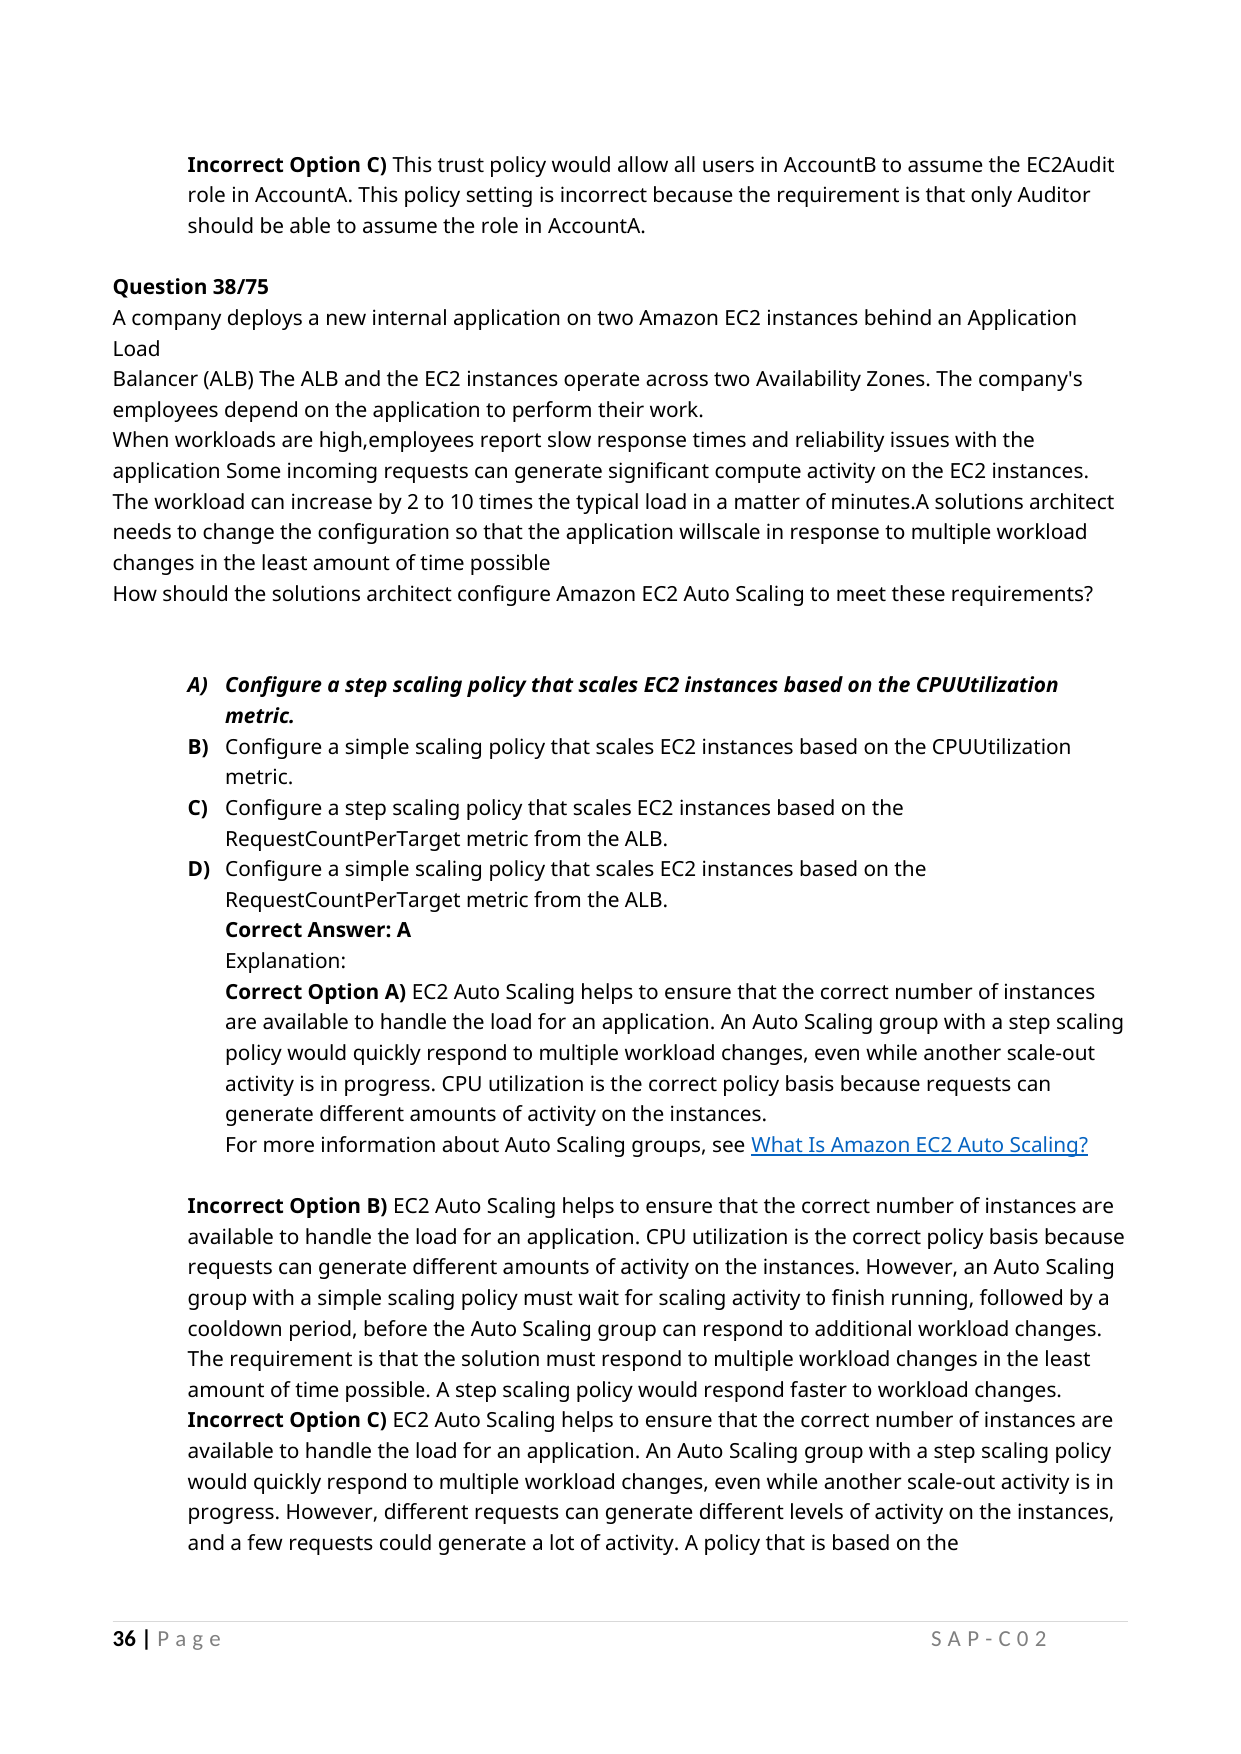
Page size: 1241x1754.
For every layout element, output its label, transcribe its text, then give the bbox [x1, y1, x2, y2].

text Correct Option A) EC2 Auto Scaling helps to ensure that the correct number of instances are available to handle the load for an application. An Auto Scaling group with a step scaling policy would quickly respond to multiple workload changes, even while another scale-out activity is in progress. CPU utilization is the correct policy basis because requests can generate different amounts of activity on the instances. [225, 977, 1128, 1128]
list Configure a step scaling policy that scales EC2 instances based on the RequestCountPerTarget metric from the ALB. [187, 793, 1128, 852]
list Configure a simple scaling policy that scales EC2 instances based on the CPUUtilization metric. [187, 732, 1128, 791]
text For more information about Auto Scaling groups, see What Is Amazon EC2 Auto Scaling? [225, 1130, 1128, 1189]
text How should the solutions architect configure Amazon EC2 Auto Scaling to meet these requirements? [112, 579, 1128, 607]
text Incorrect Option B) EC2 Auto Scaling helps to ensure that the correct number of instances are available to handle the load for an application. CPU utilization is the correct policy basis because requests can generate different amounts of activity on the instances. However, an Auto Scaling group with a simple scaling policy must wait for scaling activity to finish running, followed by a cooldown period, before the Auto Scaling group can respond to additional workload changes. The requirement is that the solution must respond to multiple workload changes in the least amount of time possible. A step scaling policy would respond faster to workload changes. [187, 1191, 1128, 1403]
text Explanation: [225, 946, 1128, 975]
text When workloads are high,employees report slow response times and reliability issues with the [112, 426, 1128, 454]
list Configure a step scaling policy that scales EC2 instances based on the CPUUtilization metric. [187, 671, 1128, 730]
text A company deploys a new internal application on two Amazon EC2 instances behind an Application Load [112, 303, 1128, 362]
text Balancer (ALB) The ALB and the EC2 instances operate across two Availability Zones. The company's employees depend on the application to perform their work. [112, 364, 1128, 423]
text Incorrect Option C) This trust policy would allow all users in AccountB to assume the EC2Audit role in AccountA. This policy setting is incorrect because the requirement is that only Auditor should be able to assume the role in AccountA. [187, 150, 1128, 240]
text Question 38/75 [112, 272, 1128, 301]
text Correct Answer: A [225, 916, 1128, 944]
list Configure a simple scaling policy that scales EC2 instances based on the RequestCountPerTarget metric from the ALB. [187, 854, 1128, 913]
text application Some incoming requests can generate significant compute activity on the EC2 instances. The workload can increase by 2 to 10 times the typical load in a matter of minutes.A solutions architect needs to change the configuration so that the application willscale in response to multiple workload changes in the least amount of time possible [112, 456, 1128, 577]
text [187, 1406, 1128, 1557]
